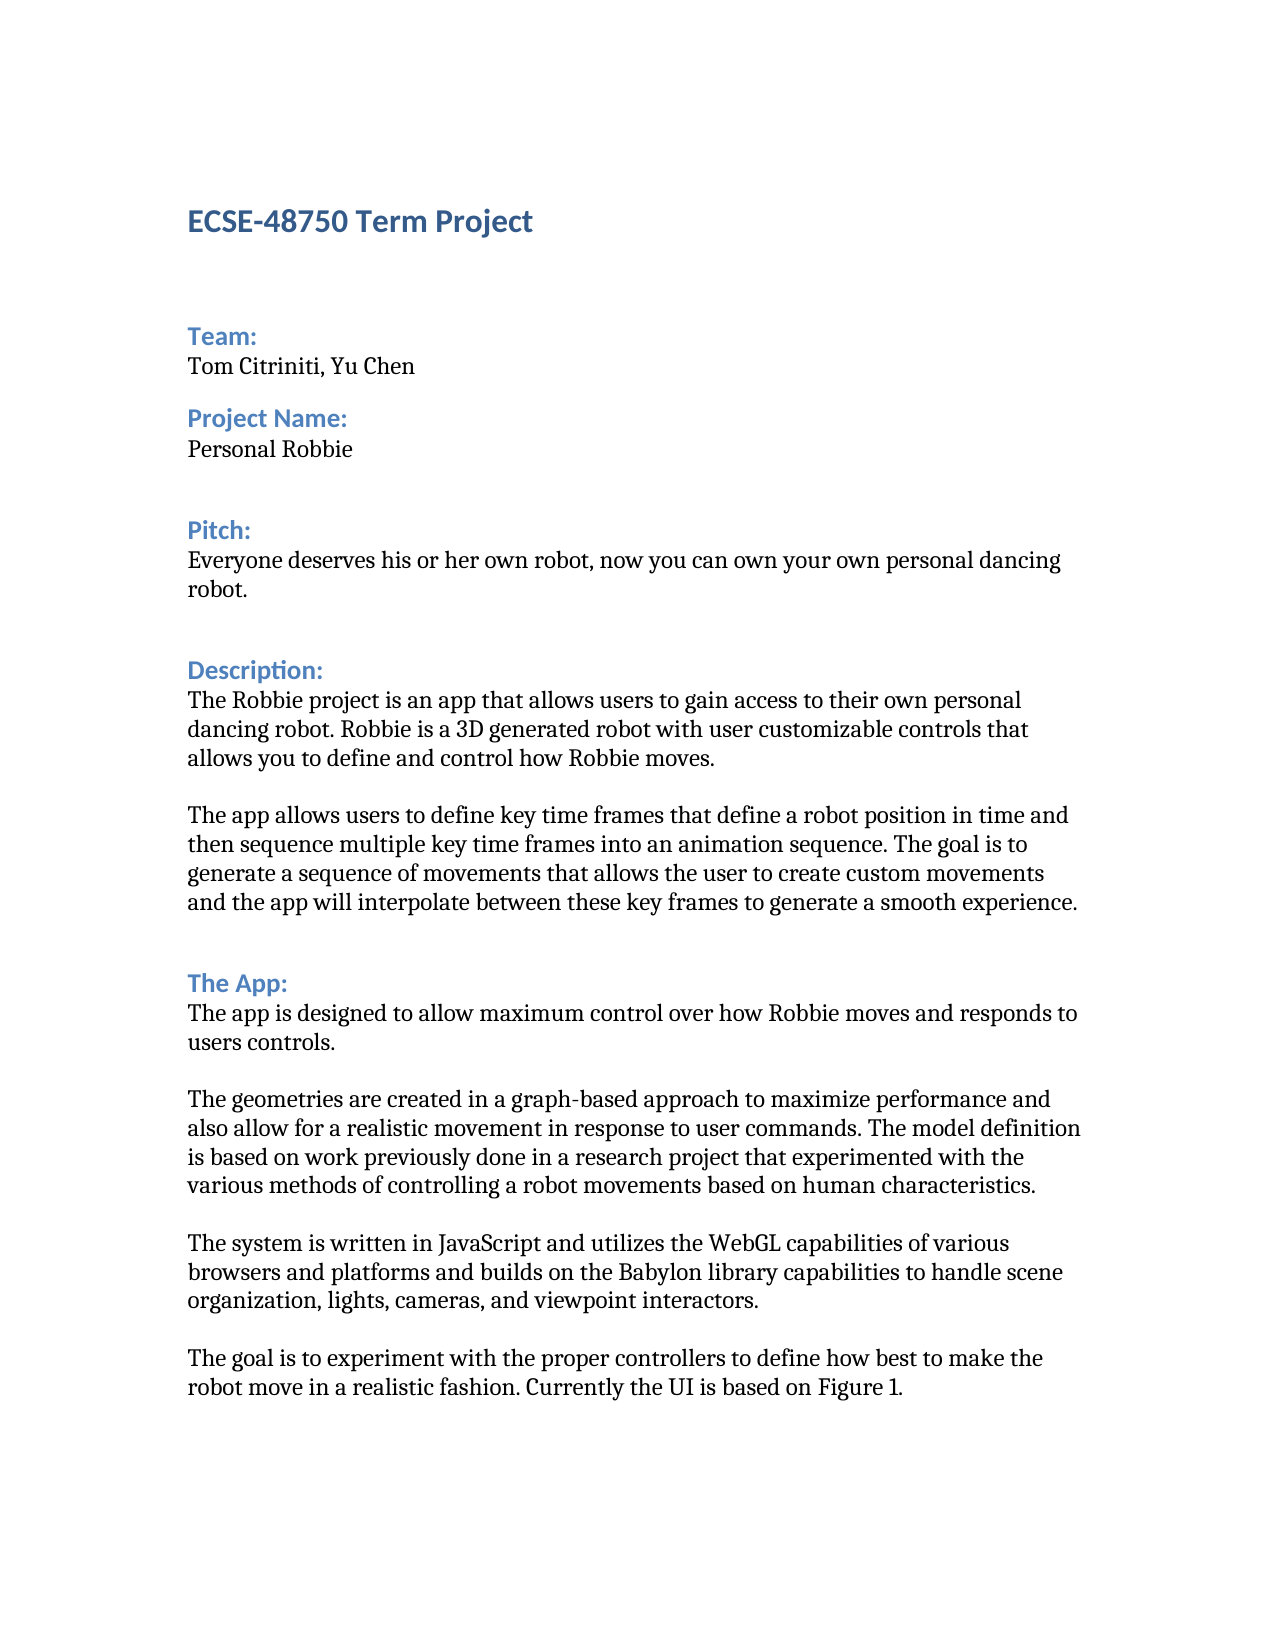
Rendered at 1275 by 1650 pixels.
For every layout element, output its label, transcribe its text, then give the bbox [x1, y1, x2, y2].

text The app is designed to allow maximum control over how Robbie moves and responds to users controls. [187, 999, 1087, 1056]
text The Robbie project is an app that allows users to gain access to their own personal dancing robot. Robbie is a 3D generated robot with user customizable controls that allows you to define and control how Robbie moves. [187, 686, 1087, 772]
subtitle Team: [187, 319, 1087, 352]
text Tom Citriniti, Yu Chen [187, 352, 1087, 381]
text The goal is to experiment with the proper controllers to define how best to make the robot move in a realistic fashion. Currently the UI is based on Figure 1. [187, 1344, 1087, 1401]
text The app allows users to define key time frames that define a robot position in time and then sequence multiple key time frames into an animation sequence. The goal is to generate a sequence of movements that allows the user to create custom movements and the app will interpolate between these key frames to generate a smooth experience. [187, 801, 1087, 916]
subtitle The App: [187, 966, 1087, 999]
subtitle ECSE-48750 Term Project [187, 200, 1087, 241]
subtitle Project Name: [187, 402, 1087, 435]
subtitle Description: [187, 653, 1087, 686]
subtitle Pitch: [187, 513, 1087, 546]
text Personal Robbie [187, 435, 1087, 463]
text Everyone deserves his or her own robot, now you can own your own personal dancing robot. [187, 546, 1087, 603]
text The geometries are created in a graph-based approach to maximize performance and also allow for a realistic movement in response to user commands. The model definition is based on work previously done in a research project that experimented with the various methods of controlling a robot movements based on human characteristics. [187, 1085, 1087, 1200]
text The system is written in JavaScript and utilizes the WebGL capabilities of various browsers and platforms and builds on the Babylon library capabilities to handle scene organization, lights, cameras, and viewpoint interactors. [187, 1229, 1087, 1315]
